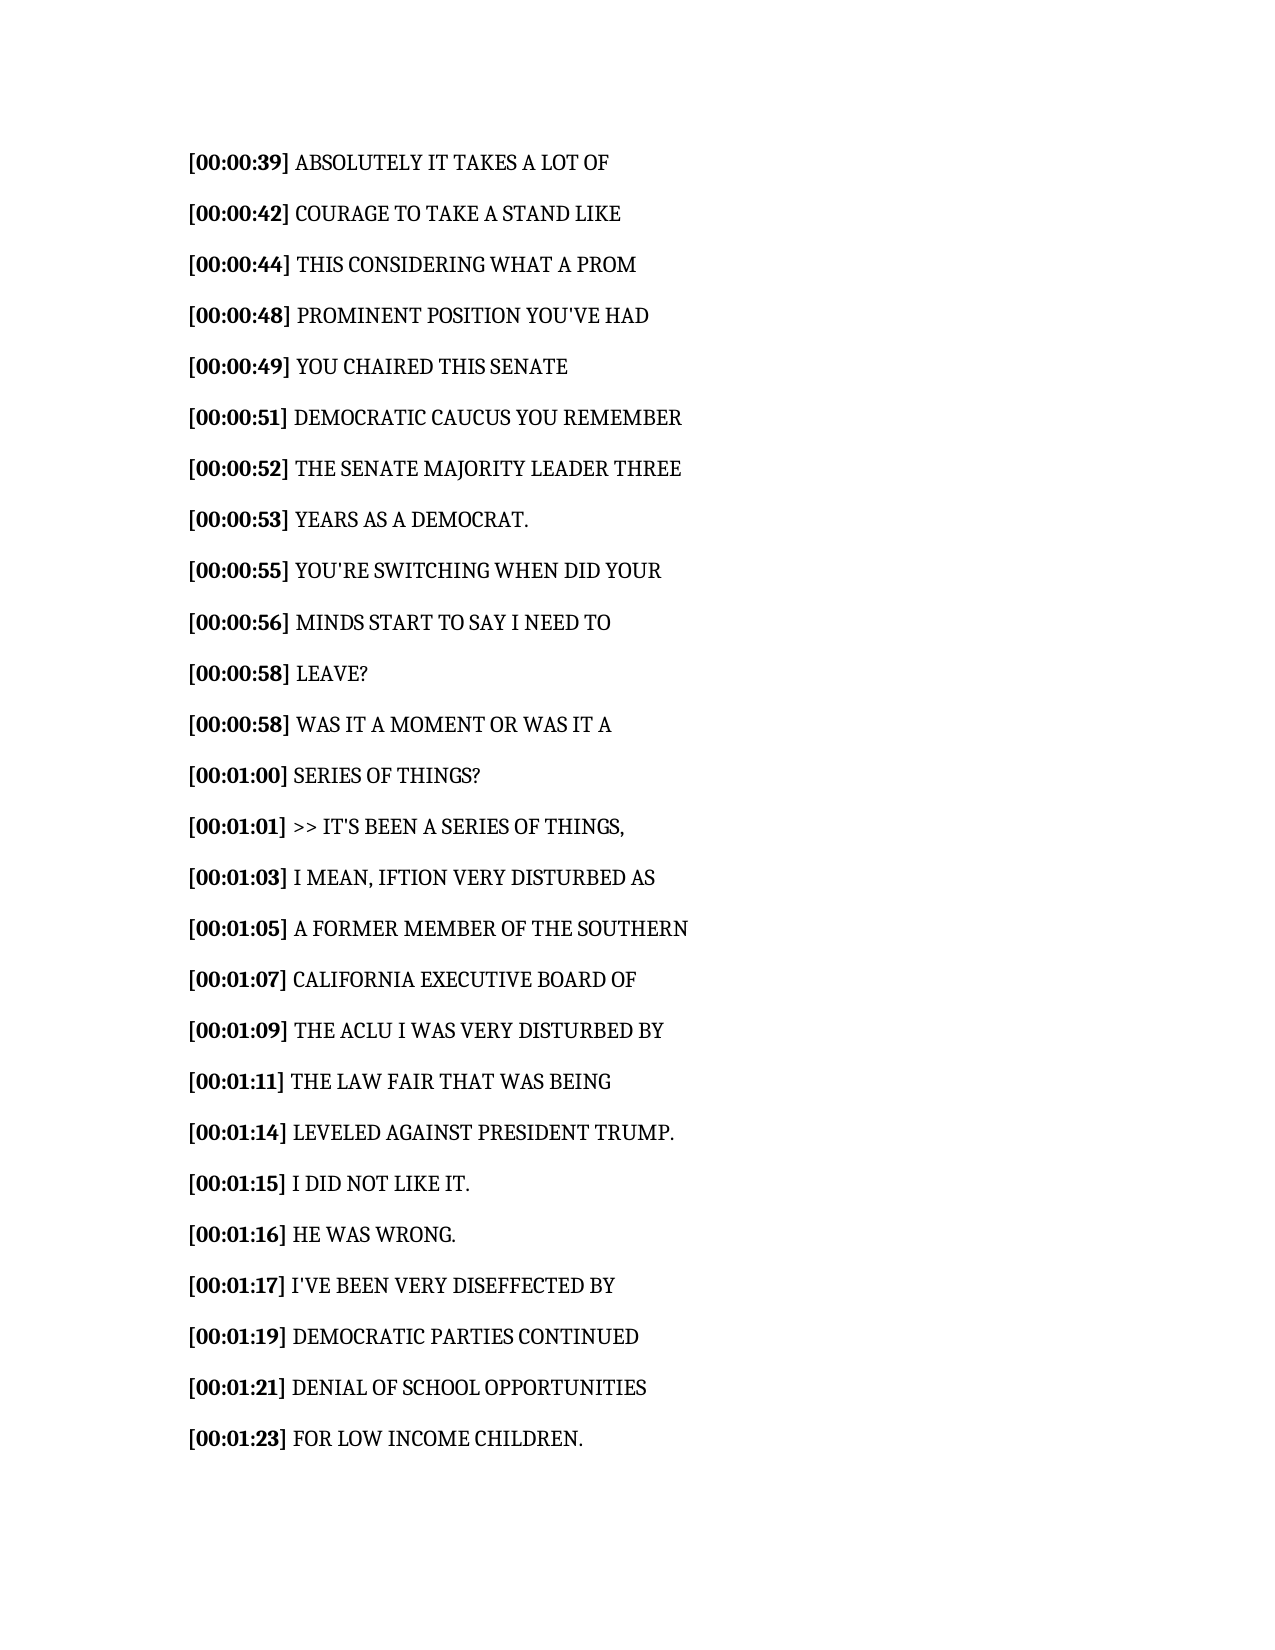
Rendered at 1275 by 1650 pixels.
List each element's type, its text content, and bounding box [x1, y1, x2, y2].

text [00:01:05] A FORMER MEMBER OF THE SOUTHERN [187, 916, 1087, 942]
text [00:01:03] I MEAN, IFTION VERY DISTURBED AS [187, 864, 1087, 891]
text [00:00:58] LEAVE? [187, 660, 1087, 687]
text [00:00:56] MINDS START TO SAY I NEED TO [187, 609, 1087, 636]
text [00:01:17] I'VE BEEN VERY DISEFFECTED BY [187, 1273, 1087, 1299]
text [00:00:51] DEMOCRATIC CAUCUS YOU REMEMBER [187, 405, 1087, 432]
text [00:00:58] WAS IT A MOMENT OR WAS IT A [187, 711, 1087, 738]
text [00:00:39] ABSOLUTELY IT TAKES A LOT OF [187, 150, 1087, 176]
text [00:00:49] YOU CHAIRED THIS SENATE [187, 354, 1087, 381]
text [00:00:44] THIS CONSIDERING WHAT A PROM [187, 252, 1087, 278]
text [00:00:42] COURAGE TO TAKE A STAND LIKE [187, 201, 1087, 227]
text [00:01:16] HE WAS WRONG. [187, 1222, 1087, 1248]
text [00:00:55] YOU'RE SWITCHING WHEN DID YOUR [187, 558, 1087, 585]
text [00:01:23] FOR LOW INCOME CHILDREN. [187, 1426, 1087, 1452]
text [00:01:14] LEVELED AGAINST PRESIDENT TRUMP. [187, 1120, 1087, 1146]
text [00:01:00] SERIES OF THINGS? [187, 762, 1087, 789]
text [00:01:11] THE LAW FAIR THAT WAS BEING [187, 1069, 1087, 1095]
text [00:00:52] THE SENATE MAJORITY LEADER THREE [187, 456, 1087, 483]
text [00:01:19] DEMOCRATIC PARTIES CONTINUED [187, 1324, 1087, 1350]
text [00:01:01] >> IT'S BEEN A SERIES OF THINGS, [187, 813, 1087, 840]
text [00:01:09] THE ACLU I WAS VERY DISTURBED BY [187, 1018, 1087, 1044]
text [00:01:21] DENIAL OF SCHOOL OPPORTUNITIES [187, 1375, 1087, 1401]
text [00:00:48] PROMINENT POSITION YOU'VE HAD [187, 303, 1087, 329]
text [00:01:07] CALIFORNIA EXECUTIVE BOARD OF [187, 967, 1087, 993]
text [00:01:15] I DID NOT LIKE IT. [187, 1171, 1087, 1197]
text [00:00:53] YEARS AS A DEMOCRAT. [187, 507, 1087, 534]
